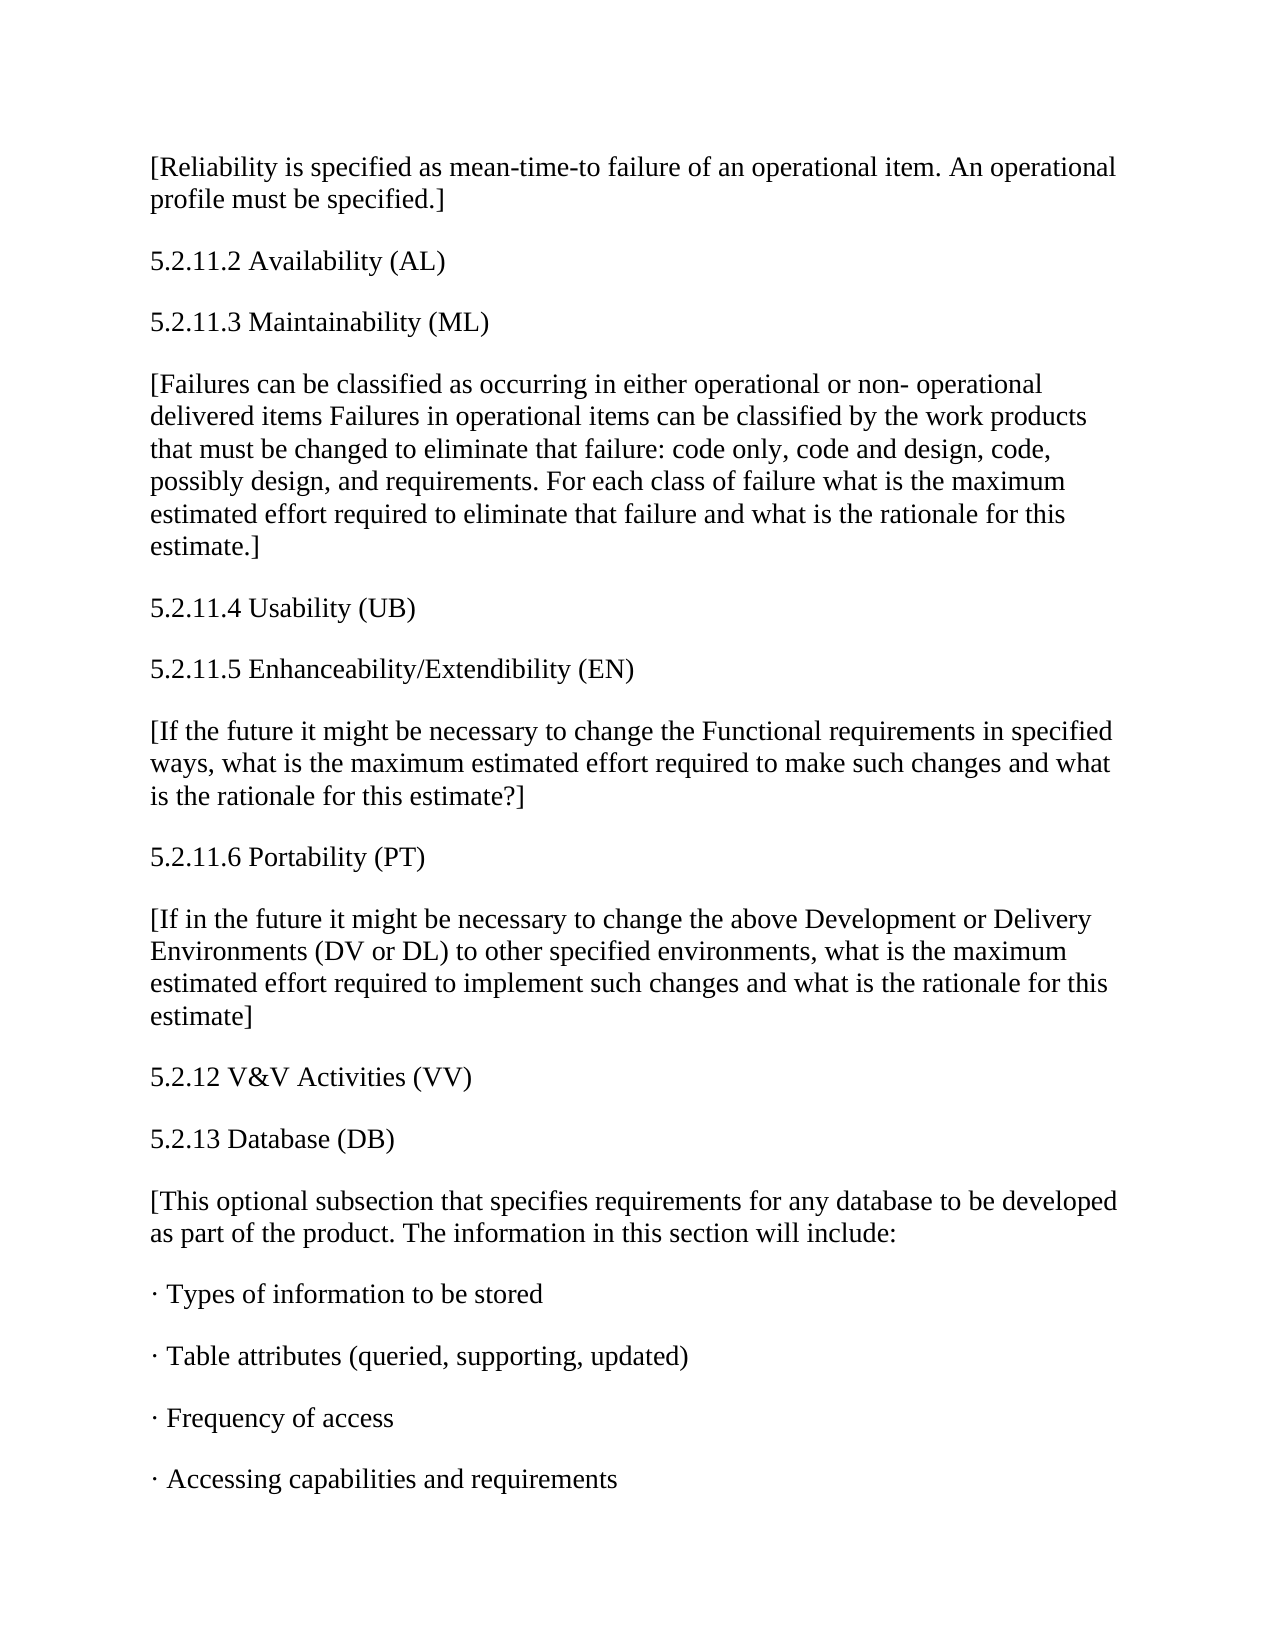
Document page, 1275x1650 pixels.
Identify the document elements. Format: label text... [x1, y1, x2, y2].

text · Accessing capabilities and requirements [150, 1462, 1125, 1494]
text 5.2.11.3 Maintainability (ML) [150, 306, 1125, 338]
text · Frequency of access [150, 1401, 1125, 1433]
text 5.2.11.5 Enhanceability/Extendibility (EN) [150, 652, 1125, 684]
text · Table attributes (queried, supporting, updated) [150, 1339, 1125, 1371]
text [If the future it might be necessary to change the Functional requirements in specified ways, what is the maximum estimated effort required to make such changes and what is the rationale for this estimate?] [150, 714, 1125, 811]
text 5.2.11.4 Usability (UB) [150, 591, 1125, 623]
text [If in the future it might be necessary to change the above Development or Delivery Environments (DV or DL) to other specified environments, what is the maximum estimated effort required to implement such changes and what is the rationale for this estimate] [150, 902, 1125, 1031]
text 5.2.11.6 Portability (PT) [150, 840, 1125, 872]
text 5.2.13 Database (DB) [150, 1122, 1125, 1154]
text [Reliability is specified as mean-time-to failure of an operational item. An operational profile must be specified.] [150, 150, 1125, 215]
text · Types of information to be stored [150, 1277, 1125, 1310]
text 5.2.11.2 Availability (AL) [150, 244, 1125, 276]
text [This optional subsection that specifies requirements for any database to be developed as part of the product. The information in this section will include: [150, 1183, 1125, 1248]
text 5.2.12 V&V Activities (VV) [150, 1060, 1125, 1093]
text [Failures can be classified as occurring in either operational or non- operational delivered items Failures in operational items can be classified by the work products that must be changed to eliminate that failure: code only, code and design, code, possibly design, and requirements. For each class of failure what is the maximum estimated effort required to eliminate that failure and what is the rationale for this estimate.] [150, 367, 1125, 561]
